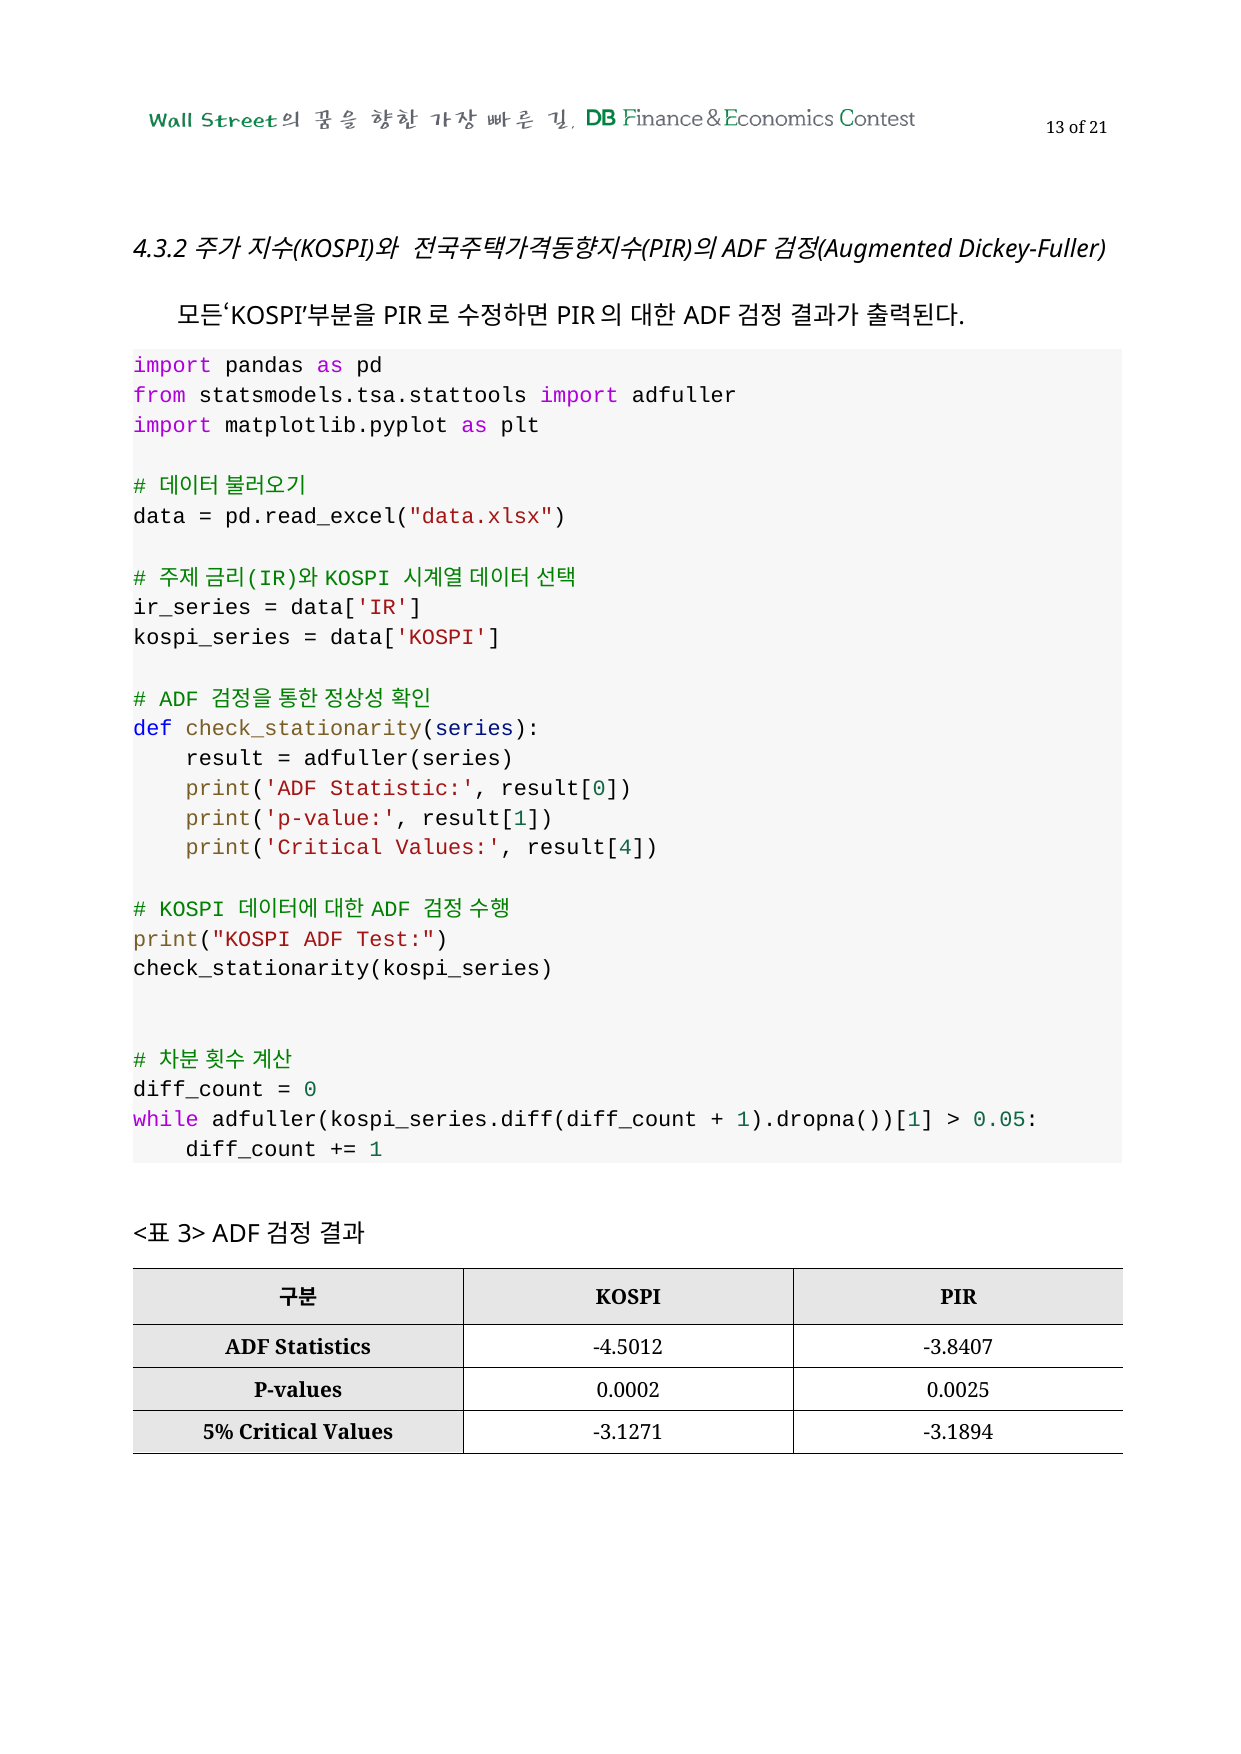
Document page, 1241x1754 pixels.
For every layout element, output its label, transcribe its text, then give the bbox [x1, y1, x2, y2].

text data = pd.read_excel("data.xlsx") [133, 500, 1122, 530]
text from statsmodels.tsa.stattools import adfuller [133, 379, 1122, 409]
text 4.3.2 주가 지수(KOSPI)와 전국주택가격동향지수(PIR)의 ADF 검정(Augmented Dickey-Fuller) [133, 228, 1122, 264]
text print('p-value:', result[1]) [133, 802, 1122, 831]
table_header 구분 [133, 1269, 463, 1324]
table_cell -3.1894 [794, 1411, 1123, 1452]
text diff_count += 1 [133, 1133, 1122, 1163]
text diff_count = 0 [133, 1073, 1122, 1103]
table_cell 5% Critical Values [133, 1411, 463, 1452]
text while adfuller(kospi_series.diff(diff_count + 1).dropna())[1] > 0.05: [133, 1103, 1122, 1133]
text # KOSPI 데이터에 대한 ADF 검정 수행 [133, 891, 1122, 923]
table_cell P-values [133, 1368, 463, 1410]
picture [132, 103, 915, 133]
text check_stationarity(kospi_series) [133, 952, 1122, 982]
table_header PIR [794, 1269, 1123, 1324]
table_cell -3.8407 [794, 1325, 1123, 1367]
text ir_series = data['IR'] [133, 592, 1122, 621]
text # 차분 횟수 계산 [133, 1042, 1122, 1073]
text print("KOSPI ADF Test:") [133, 923, 1122, 952]
text print('Critical Values:', result[4]) [133, 831, 1122, 861]
table_cell -4.5012 [464, 1325, 793, 1367]
text import pandas as pd [133, 349, 1122, 379]
text kospi_series = data['KOSPI'] [133, 621, 1122, 651]
text # ADF 검정을 통한 정상성 확인 [133, 681, 1122, 713]
text # 주제 금리(IR)와 KOSPI 시계열 데이터 선택 [133, 560, 1122, 592]
table_header KOSPI [464, 1269, 793, 1324]
text result = adfuller(series) [133, 742, 1122, 772]
text import matplotlib.pyplot as plt [133, 409, 1122, 439]
table_cell 0.0025 [794, 1368, 1123, 1410]
table_cell -3.1271 [464, 1411, 793, 1452]
text # 데이터 불러오기 [133, 468, 1122, 500]
text 모든‘KOSPI’부분을 PIR로 수정하면 PIR의 대한 ADF 검정 결과가 출력된다. [133, 295, 1122, 331]
table_cell ADF Statistics [133, 1325, 463, 1367]
text def check_stationarity(series): [133, 713, 1122, 742]
table_cell 0.0002 [464, 1368, 793, 1410]
text print('ADF Statistic:', result[0]) [133, 772, 1122, 802]
text <표 3> ADF 검정 결과 [133, 1214, 1122, 1250]
